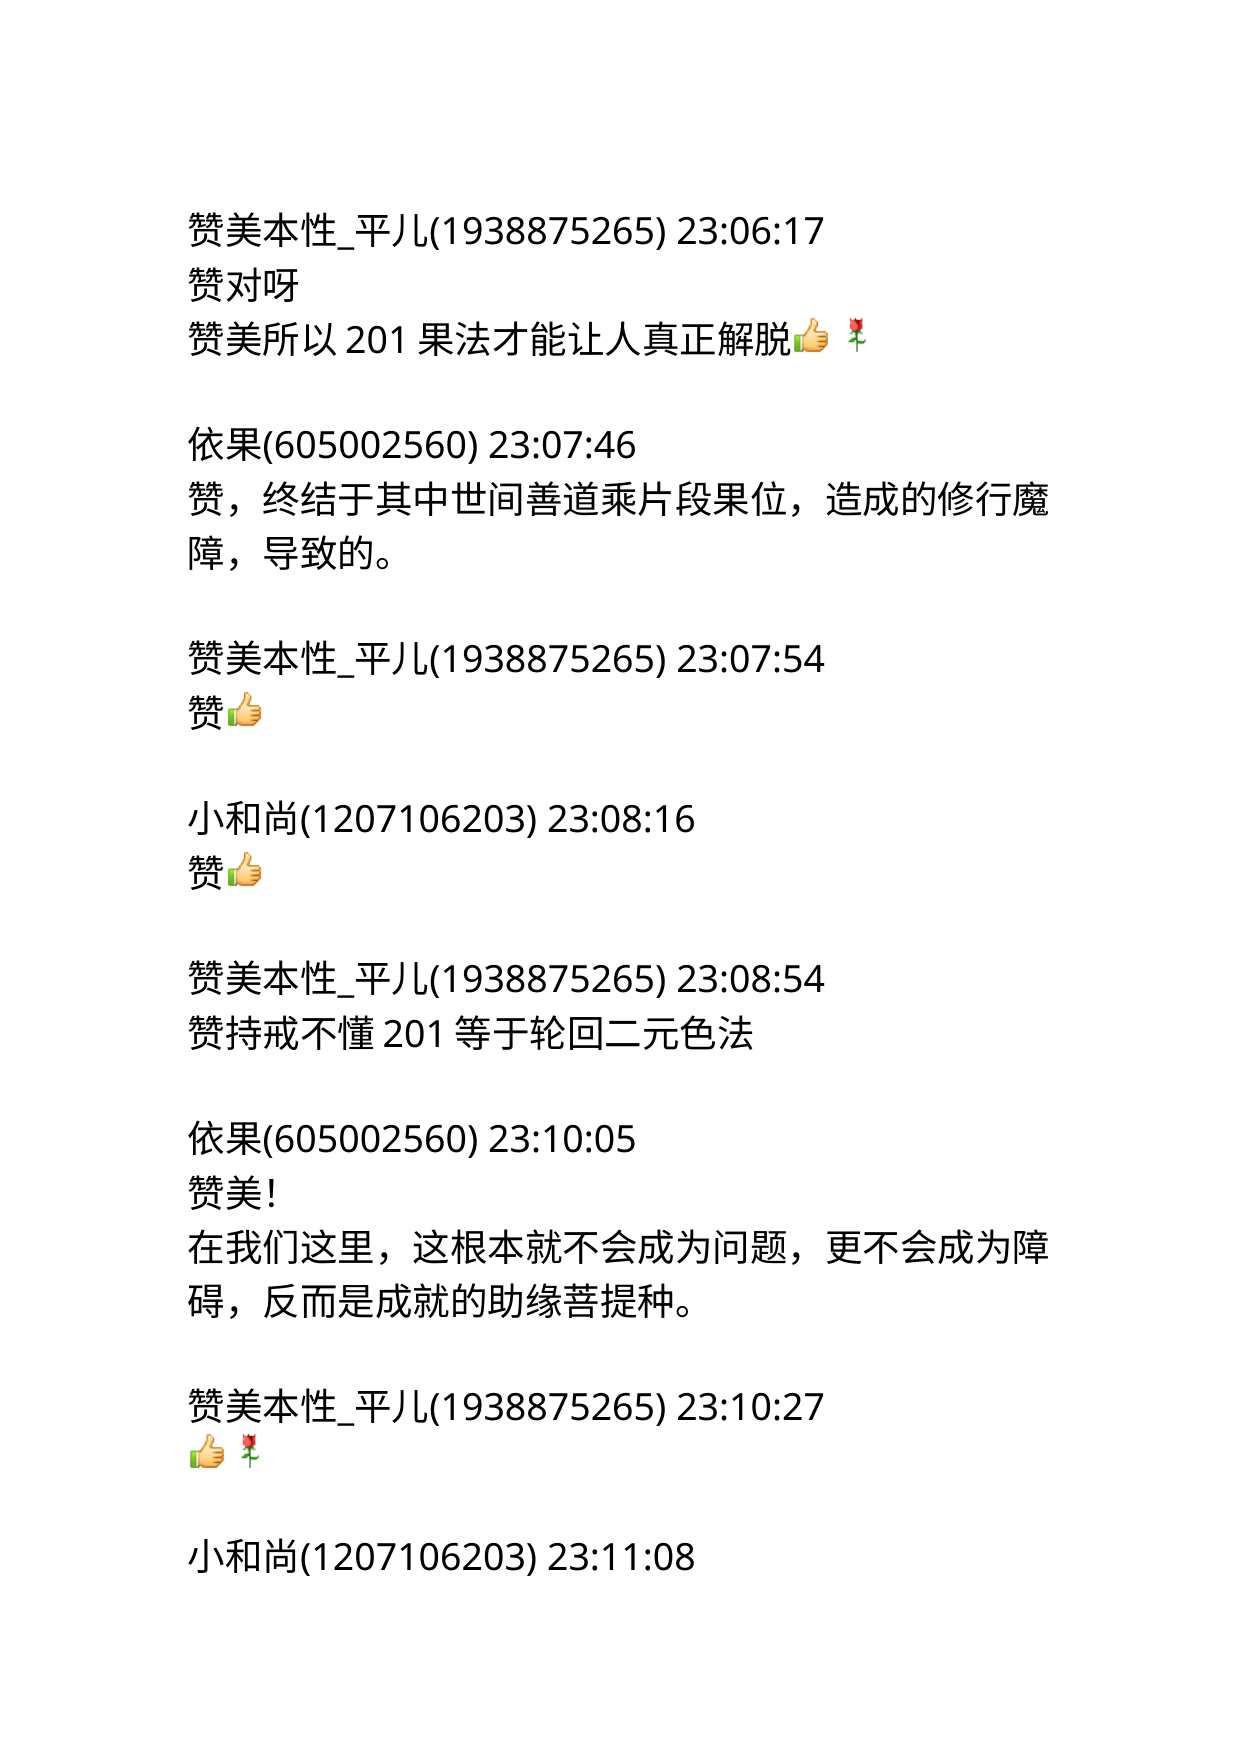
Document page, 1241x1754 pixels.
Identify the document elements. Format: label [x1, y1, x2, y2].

picture [837, 315, 876, 354]
picture [791, 315, 830, 354]
picture [225, 849, 263, 888]
text [187, 150, 1053, 1581]
picture [230, 1431, 269, 1470]
picture [225, 690, 263, 728]
picture [187, 1431, 226, 1470]
